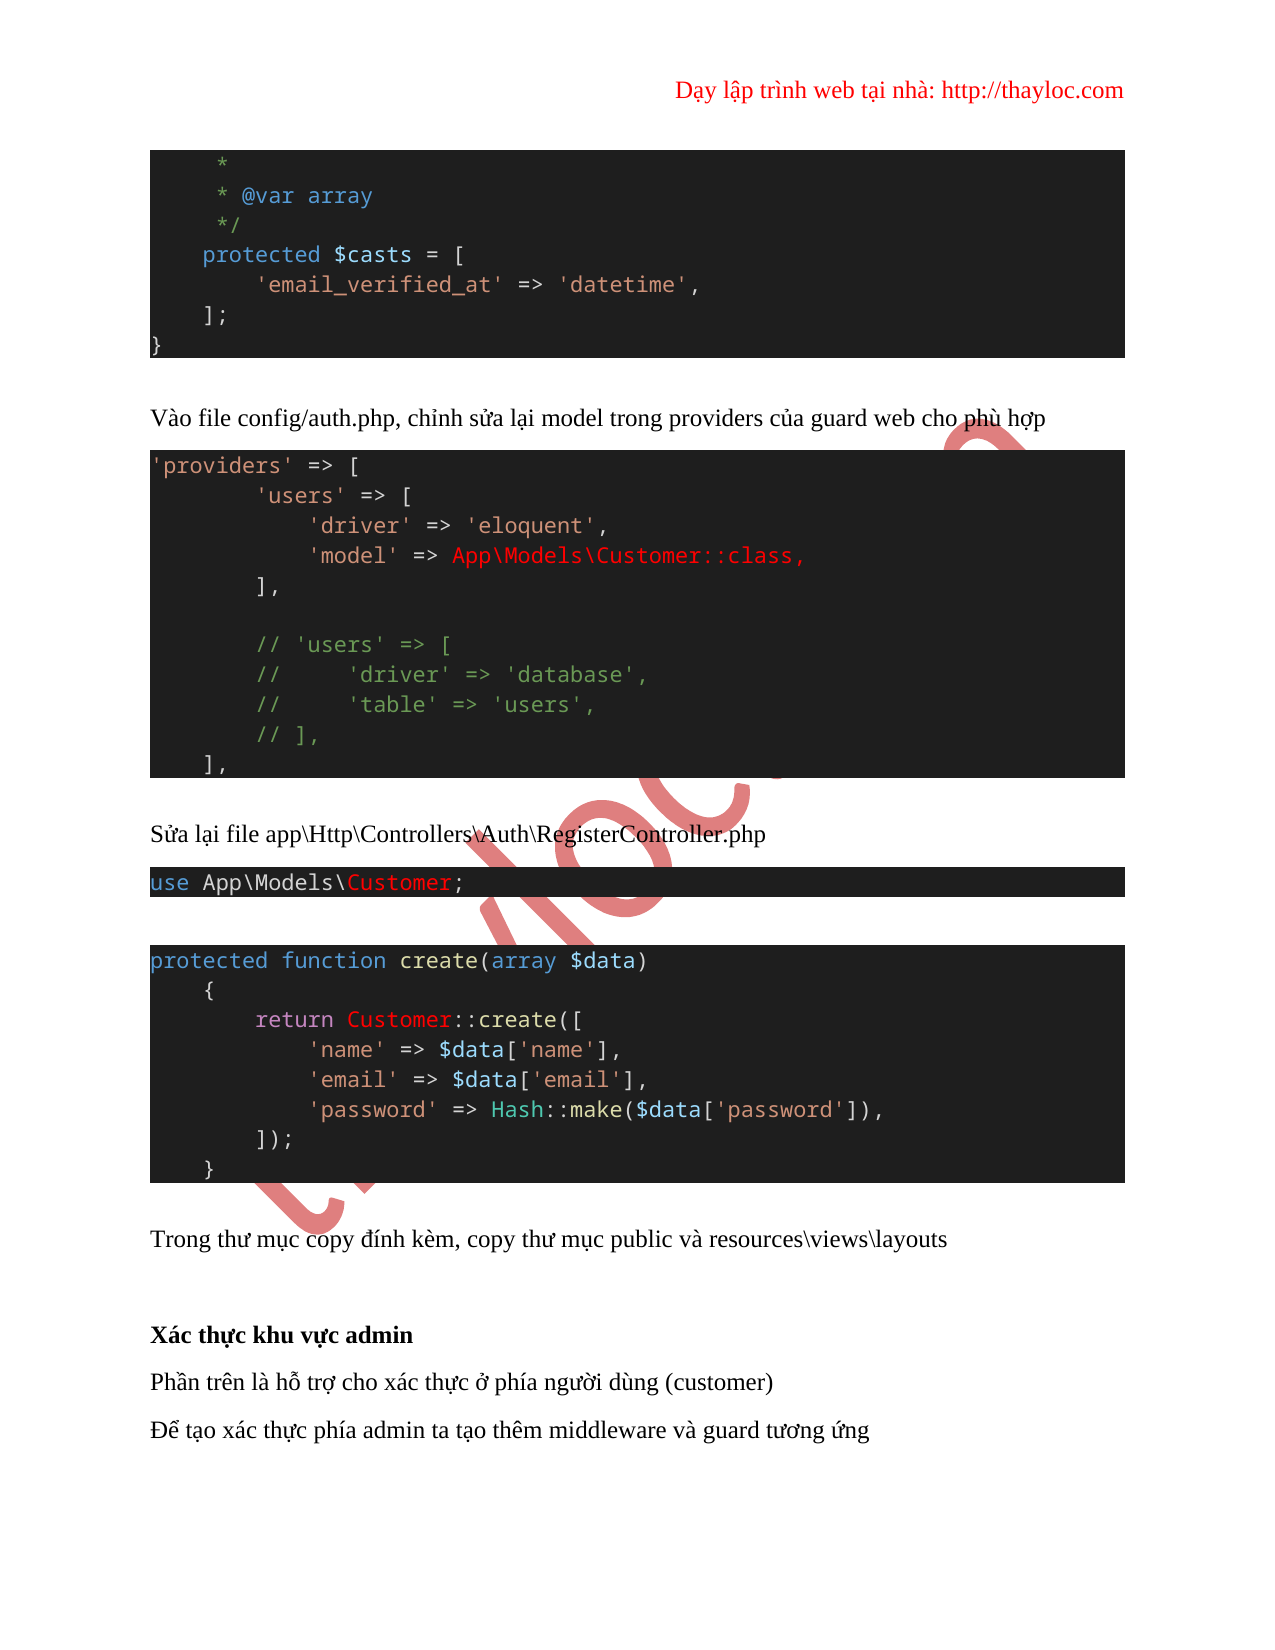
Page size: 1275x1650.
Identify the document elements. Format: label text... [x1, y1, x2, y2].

text { [150, 974, 1125, 1004]
text * @var array [150, 180, 1125, 209]
text * [150, 150, 1125, 180]
text Trong thư mục copy đính kèm, copy thư mục public và resources\views\layouts [150, 1224, 1125, 1253]
text 'name' => $data['name'], [150, 1034, 1125, 1064]
text } [150, 329, 1125, 358]
text Phần trên là hỗ trợ cho xác thực ở phía người dùng (customer) [150, 1367, 1125, 1396]
text ]; [150, 299, 1125, 329]
text 'driver' => 'eloquent', [150, 510, 1125, 540]
text 'password' => Hash::make($data['password']), [150, 1094, 1125, 1123]
text ]); [150, 1123, 1125, 1153]
text 'email' => $data['email'], [150, 1064, 1125, 1094]
text ], [150, 569, 1125, 599]
text */ [150, 209, 1125, 239]
text Vào file config/auth.php, chỉnh sửa lại model trong providers của guard web cho phù hợp [150, 403, 1125, 431]
text // ], [150, 718, 1125, 748]
text 'providers' => [ [150, 450, 1125, 480]
text 'users' => [ [150, 480, 1125, 510]
text // 'table' => 'users', [150, 689, 1125, 718]
text } [150, 1153, 1125, 1183]
text use App\Models\Customer; [150, 867, 1125, 897]
text 'model' => App\Models\Customer::class, [150, 540, 1125, 569]
text 'email_verified_at' => 'datetime', [150, 269, 1125, 299]
text // 'users' => [ [150, 629, 1125, 659]
text ], [150, 748, 1125, 778]
text protected function create(array $data) [150, 945, 1125, 974]
text protected $casts = [ [150, 239, 1125, 269]
text Sửa lại file app\Http\Controllers\Auth\RegisterController.php [150, 819, 1125, 848]
text Xác thực khu vực admin [150, 1320, 1125, 1348]
text return Customer::create([ [150, 1004, 1125, 1034]
text Để tạo xác thực phía admin ta tạo thêm middleware và guard tương ứng [150, 1415, 1125, 1444]
text // 'driver' => 'database', [150, 659, 1125, 689]
